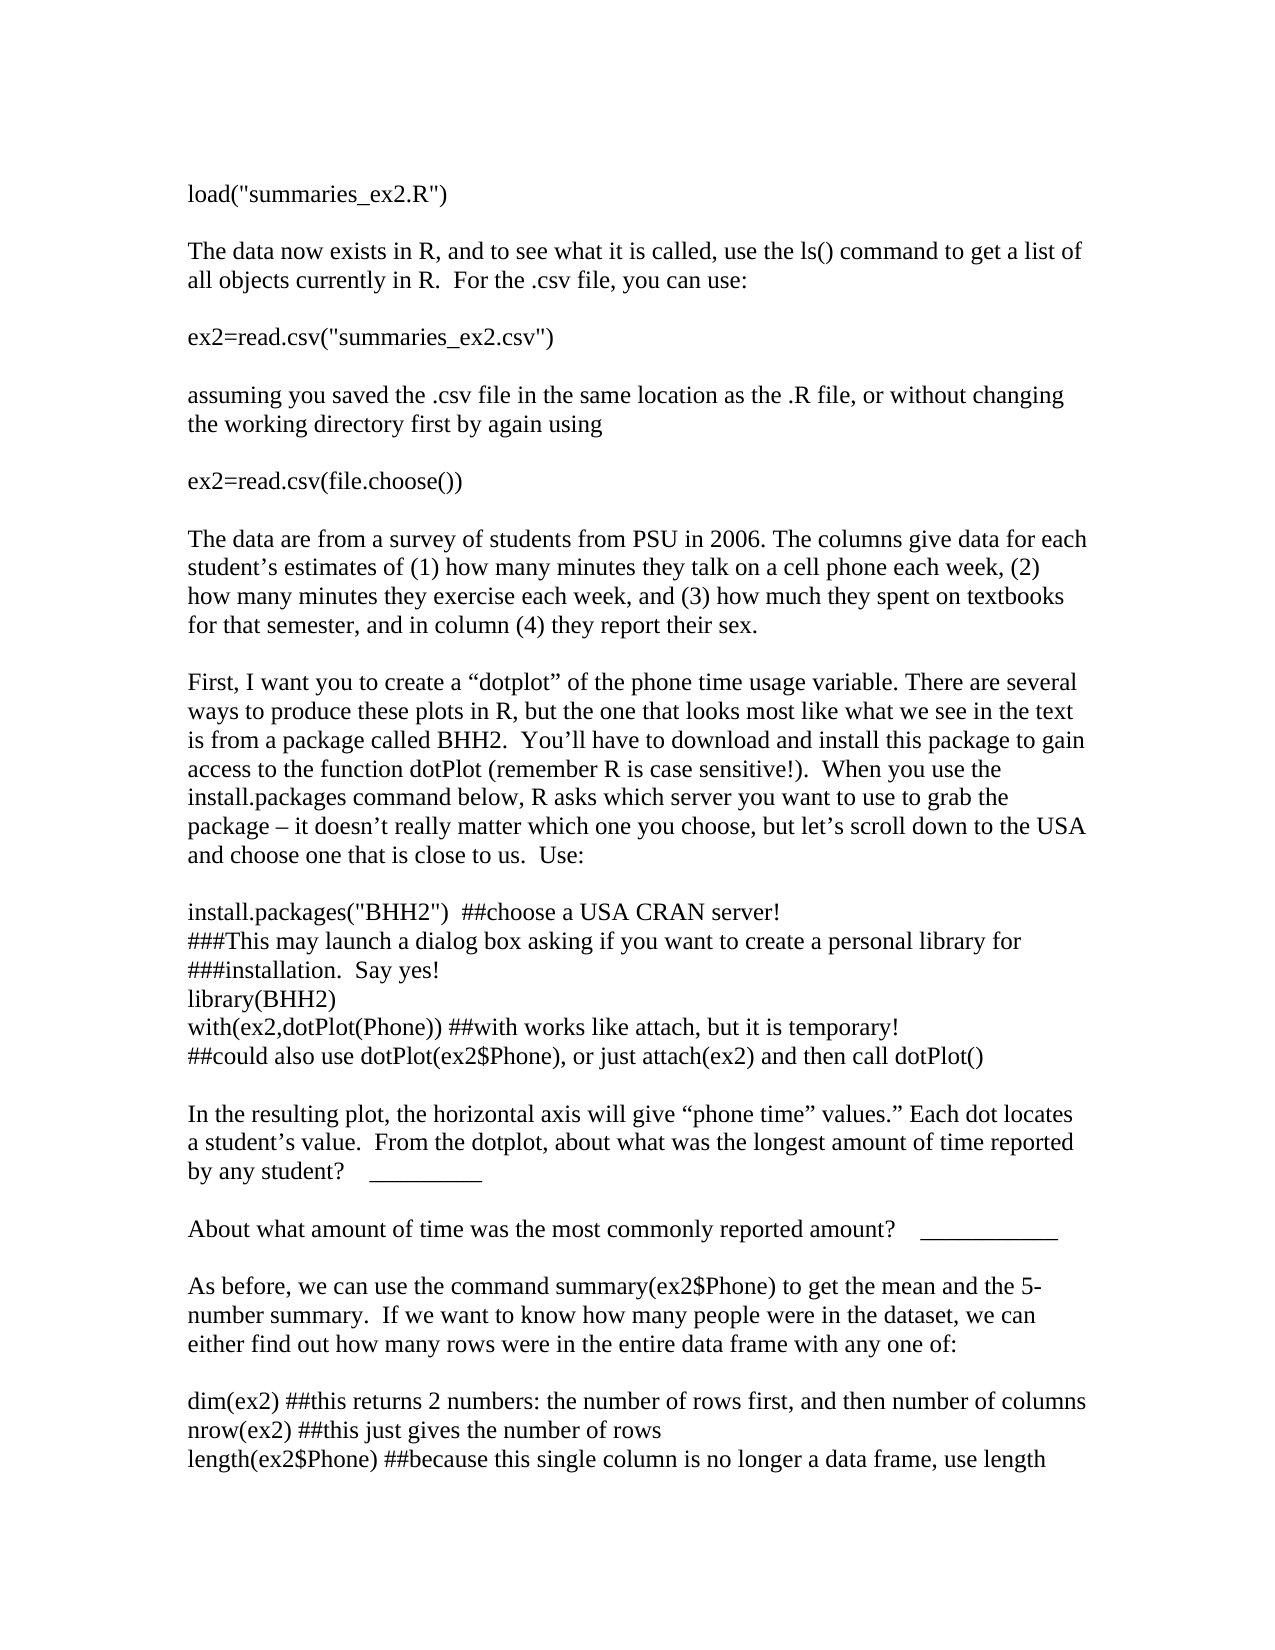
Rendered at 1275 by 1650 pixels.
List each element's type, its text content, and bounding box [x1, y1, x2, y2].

text assuming you saved the .csv file in the same location as the .R file, or without changing the working directory first by again using [187, 380, 1087, 437]
text length(ex2$Phone) ##because this single column is no longer a data frame, use length [187, 1444, 1087, 1472]
text The data are from a survey of students from PSU in 2006. The columns give data for each student’s estimates of (1) how many minutes they talk on a cell phone each week, (2) how many minutes they exercise each week, and (3) how much they spent on textbooks for that semester, and in column (4) they report their sex. [187, 524, 1087, 639]
text install.packages("BHH2") ##choose a USA CRAN server! [187, 897, 1087, 926]
text ##could also use dotPlot(ex2$Phone), or just attach(ex2) and then call dotPlot() [187, 1041, 1087, 1070]
text ex2=read.csv(file.choose()) [187, 466, 1087, 495]
text with(ex2,dotPlot(Phone)) ##with works like attach, but it is temporary! [187, 1012, 1087, 1041]
text In the resulting plot, the horizontal axis will give “phone time” values.” Each dot locates a student’s value. From the dotplot, about what was the longest amount of time reported by any student? _________ [187, 1099, 1087, 1185]
text About what amount of time was the most commonly reported amount? ___________ [187, 1214, 1087, 1242]
text nrow(ex2) ##this just gives the number of rows [187, 1415, 1087, 1444]
text ###This may launch a dialog box asking if you want to create a personal library for [187, 926, 1087, 955]
text ###installation. Say yes! [187, 955, 1087, 984]
text dim(ex2) ##this returns 2 numbers: the number of rows first, and then number of columns [187, 1386, 1087, 1415]
text As before, we can use the command summary(ex2$Phone) to get the mean and the 5-number summary. If we want to know how many people were in the dataset, we can either find out how many rows were in the entire data frame with any one of: [187, 1271, 1087, 1357]
text ex2=read.csv("summaries_ex2.csv") [187, 322, 1087, 351]
text library(BHH2) [187, 984, 1087, 1012]
text load("summaries_ex2.R") [187, 179, 1087, 207]
text First, I want you to create a “dotplot” of the phone time usage variable. There are several ways to produce these plots in R, but the one that looks most like what we see in the text is from a package called BHH2. You’ll have to download and install this package to gain access to the function dotPlot (remember R is case sensitive!). When you use the install.packages command below, R asks which server you want to use to grab the package – it doesn’t really matter which one you choose, but let’s scroll down to the USA and choose one that is close to us. Use: [187, 667, 1087, 869]
text The data now exists in R, and to see what it is called, use the ls() command to get a list of all objects currently in R. For the .csv file, you can use: [187, 236, 1087, 294]
